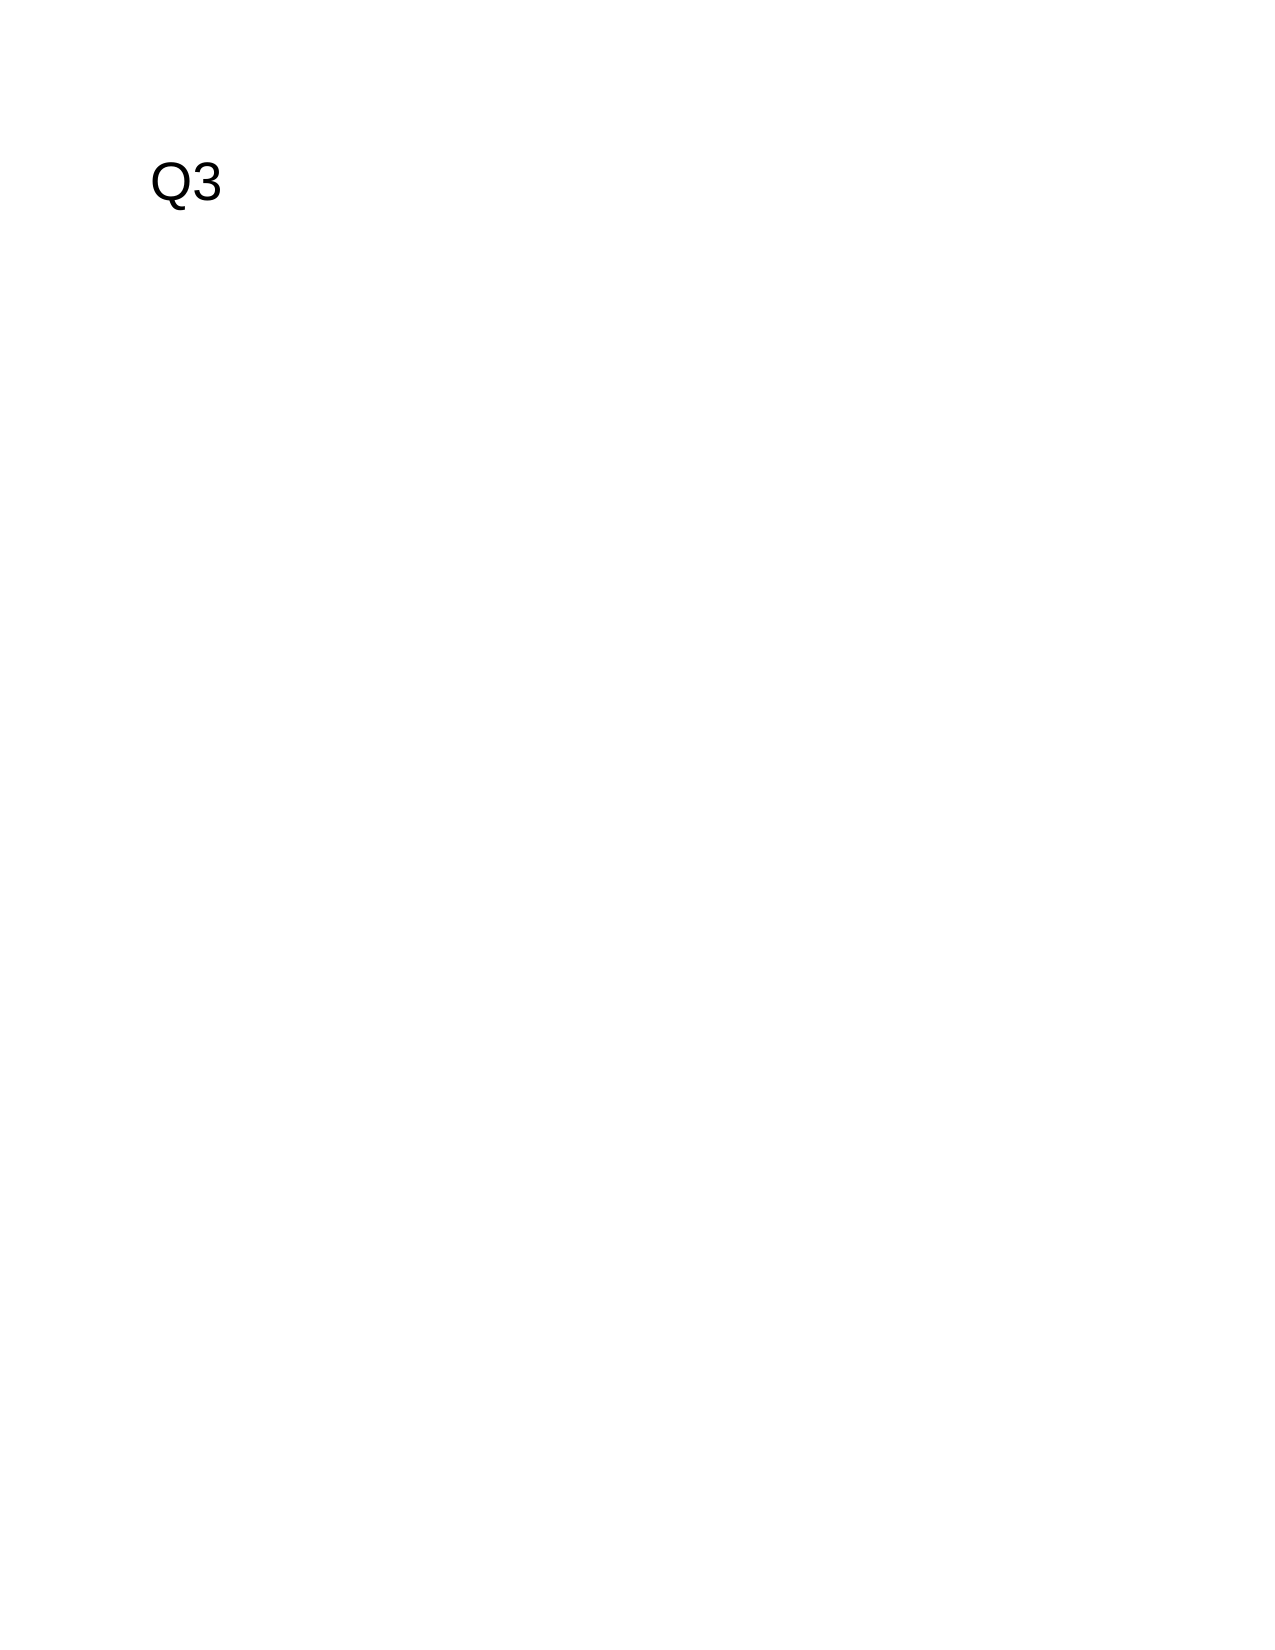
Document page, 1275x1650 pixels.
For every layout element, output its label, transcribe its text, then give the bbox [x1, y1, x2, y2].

title Q3 [150, 150, 1125, 212]
